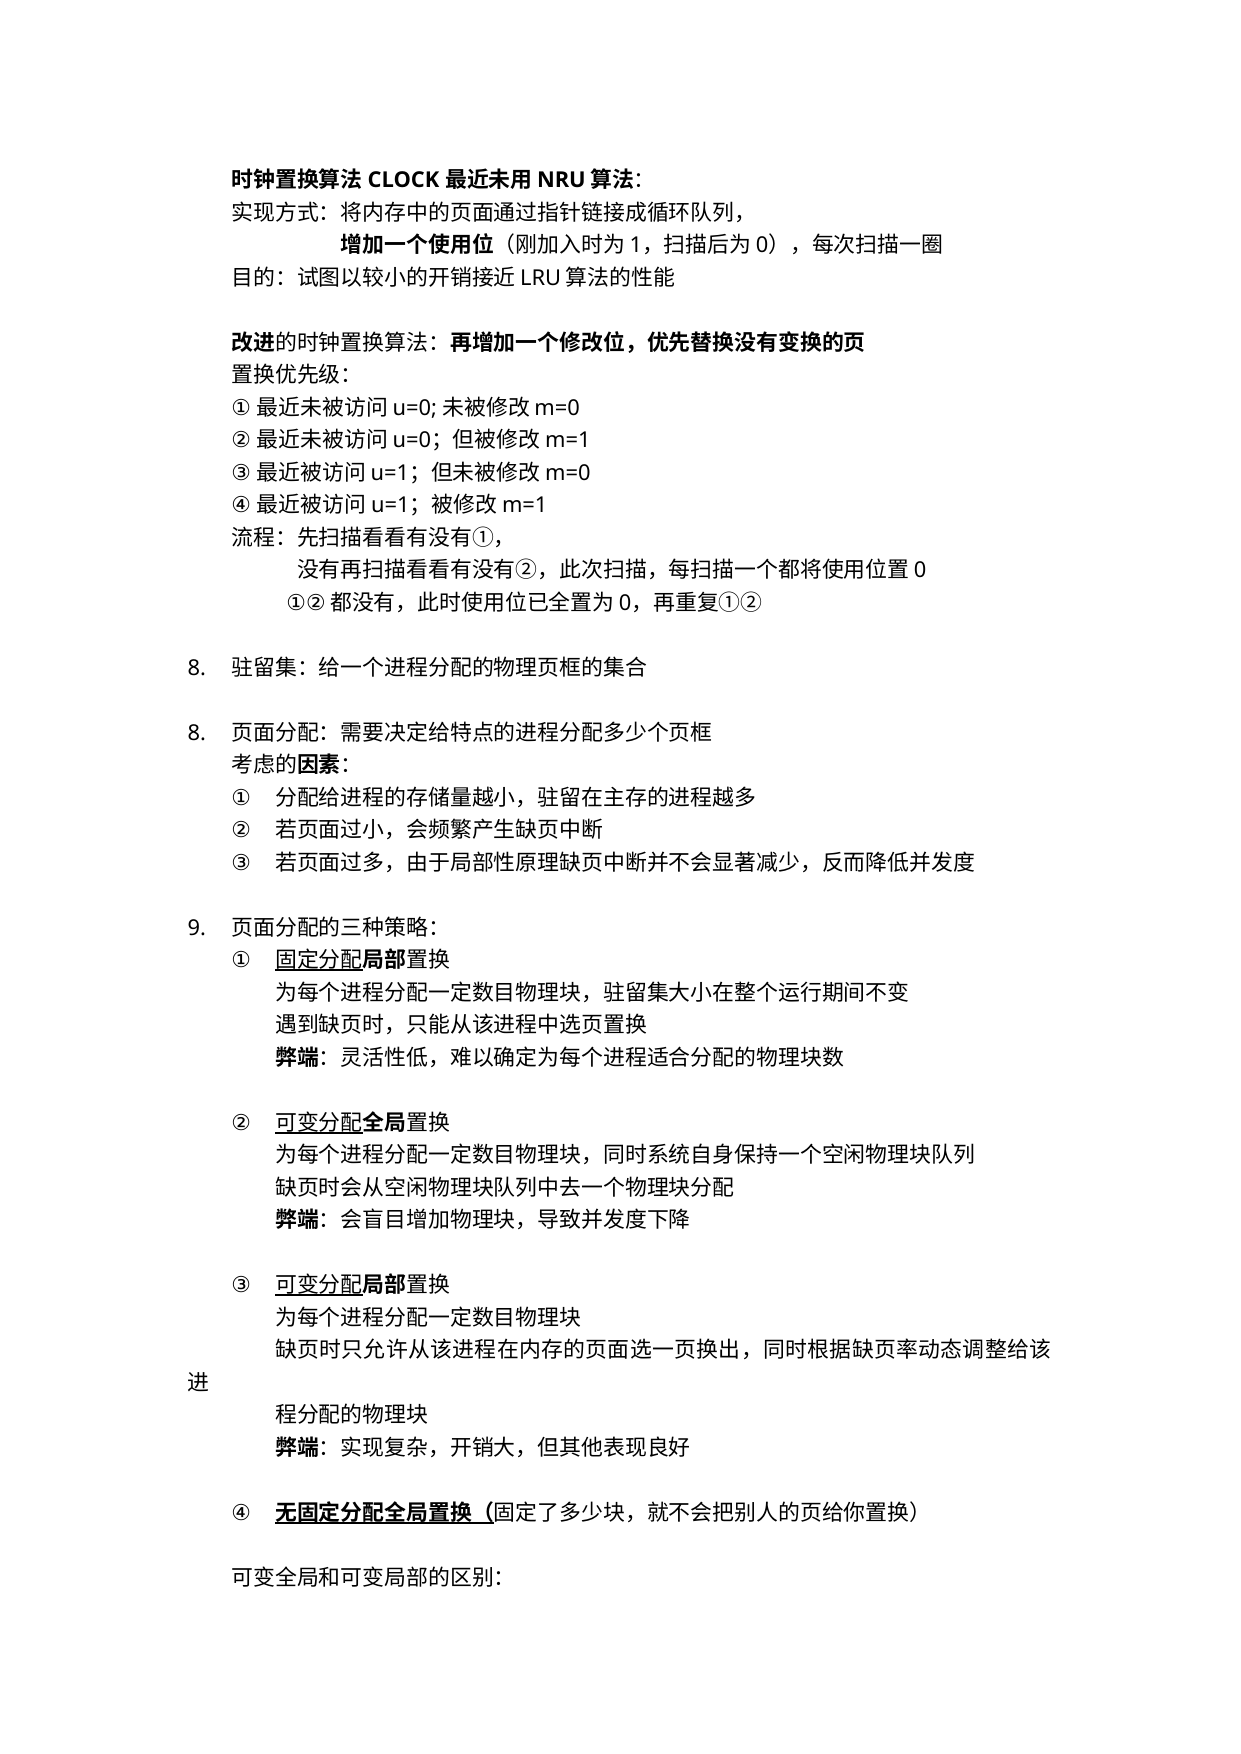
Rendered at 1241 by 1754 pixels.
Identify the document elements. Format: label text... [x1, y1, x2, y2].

text ③ 可变分配局部置换 [187, 1267, 1053, 1299]
text 程分配的物理块 [231, 1397, 1053, 1429]
text 没有再扫描看看有没有②，此次扫描，每扫描一个都将使用位置0 [275, 552, 1053, 584]
text ② 最近未被访问u=0；但被修改 m=1 [187, 422, 1053, 454]
text 8. 驻留集：给一个进程分配的物理页框的集合 [187, 649, 1053, 682]
text ①②都没有，此时使用位已全置为0，再重复①② [187, 584, 1053, 617]
text 8. 页面分配：需要决定给特点的进程分配多少个页框 [187, 714, 1053, 747]
text 为每个进程分配一定数目物理块，同时系统自身保持一个空闲物理块队列 [187, 1137, 1053, 1169]
text ④ 无固定分配全局置换（固定了多少块，就不会把别人的页给你置换） [187, 1494, 1053, 1527]
text 实现方式：将内存中的页面通过指针链接成循环队列， [187, 194, 1053, 227]
text ① 分配给进程的存储量越小，驻留在主存的进程越多 [187, 779, 1053, 812]
text 考虑的因素： [187, 747, 1053, 779]
text 弊端：实现复杂，开销大，但其他表现良好 [231, 1429, 1053, 1462]
text 缺页时会从空闲物理块队列中去一个物理块分配 [187, 1169, 1053, 1202]
text 9. 页面分配的三种策略： [187, 909, 1053, 942]
text 改进的时钟置换算法：再增加一个修改位，优先替换没有变换的页 [187, 324, 1053, 357]
text ③ 最近被访问u=1；但未被修改 m=0 [187, 454, 1053, 487]
text 弊端：会盲目增加物理块，导致并发度下降 [187, 1202, 1053, 1234]
text 为每个进程分配一定数目物理块 [187, 1299, 1053, 1332]
text 缺页时只允许从该进程在内存的页面选一页换出，同时根据缺页率动态调整给该进 [187, 1332, 1053, 1397]
text 可变全局和可变局部的区别： [187, 1559, 1053, 1592]
text ① 固定分配局部置换 [187, 942, 1053, 974]
text 弊端：灵活性低，难以确定为每个进程适合分配的物理块数 [187, 1039, 1053, 1072]
text ② 若页面过小，会频繁产生缺页中断 [187, 812, 1053, 844]
text 遇到缺页时，只能从该进程中选页置换 [187, 1007, 1053, 1039]
text 为每个进程分配一定数目物理块，驻留集大小在整个运行期间不变 [187, 974, 1053, 1007]
text ② 可变分配全局置换 [187, 1104, 1053, 1137]
text 置换优先级： [187, 357, 1053, 389]
text ④ 最近被访问 u=1；被修改 m=1 [187, 487, 1053, 519]
text 流程：先扫描看看有没有①， [187, 519, 1053, 552]
text 增加一个使用位（刚加入时为1，扫描后为0），每次扫描一圈 [319, 227, 1053, 259]
text ③ 若页面过多，由于局部性原理缺页中断并不会显著减少，反而降低并发度 [187, 844, 1053, 877]
text 目的：试图以较小的开销接近LRU算法的性能 [187, 259, 1053, 292]
text 时钟置换算法 CLOCK 最近未用NRU算法： [187, 162, 1053, 194]
text ① 最近未被访问u=0; 未被修改m=0 [187, 389, 1053, 422]
